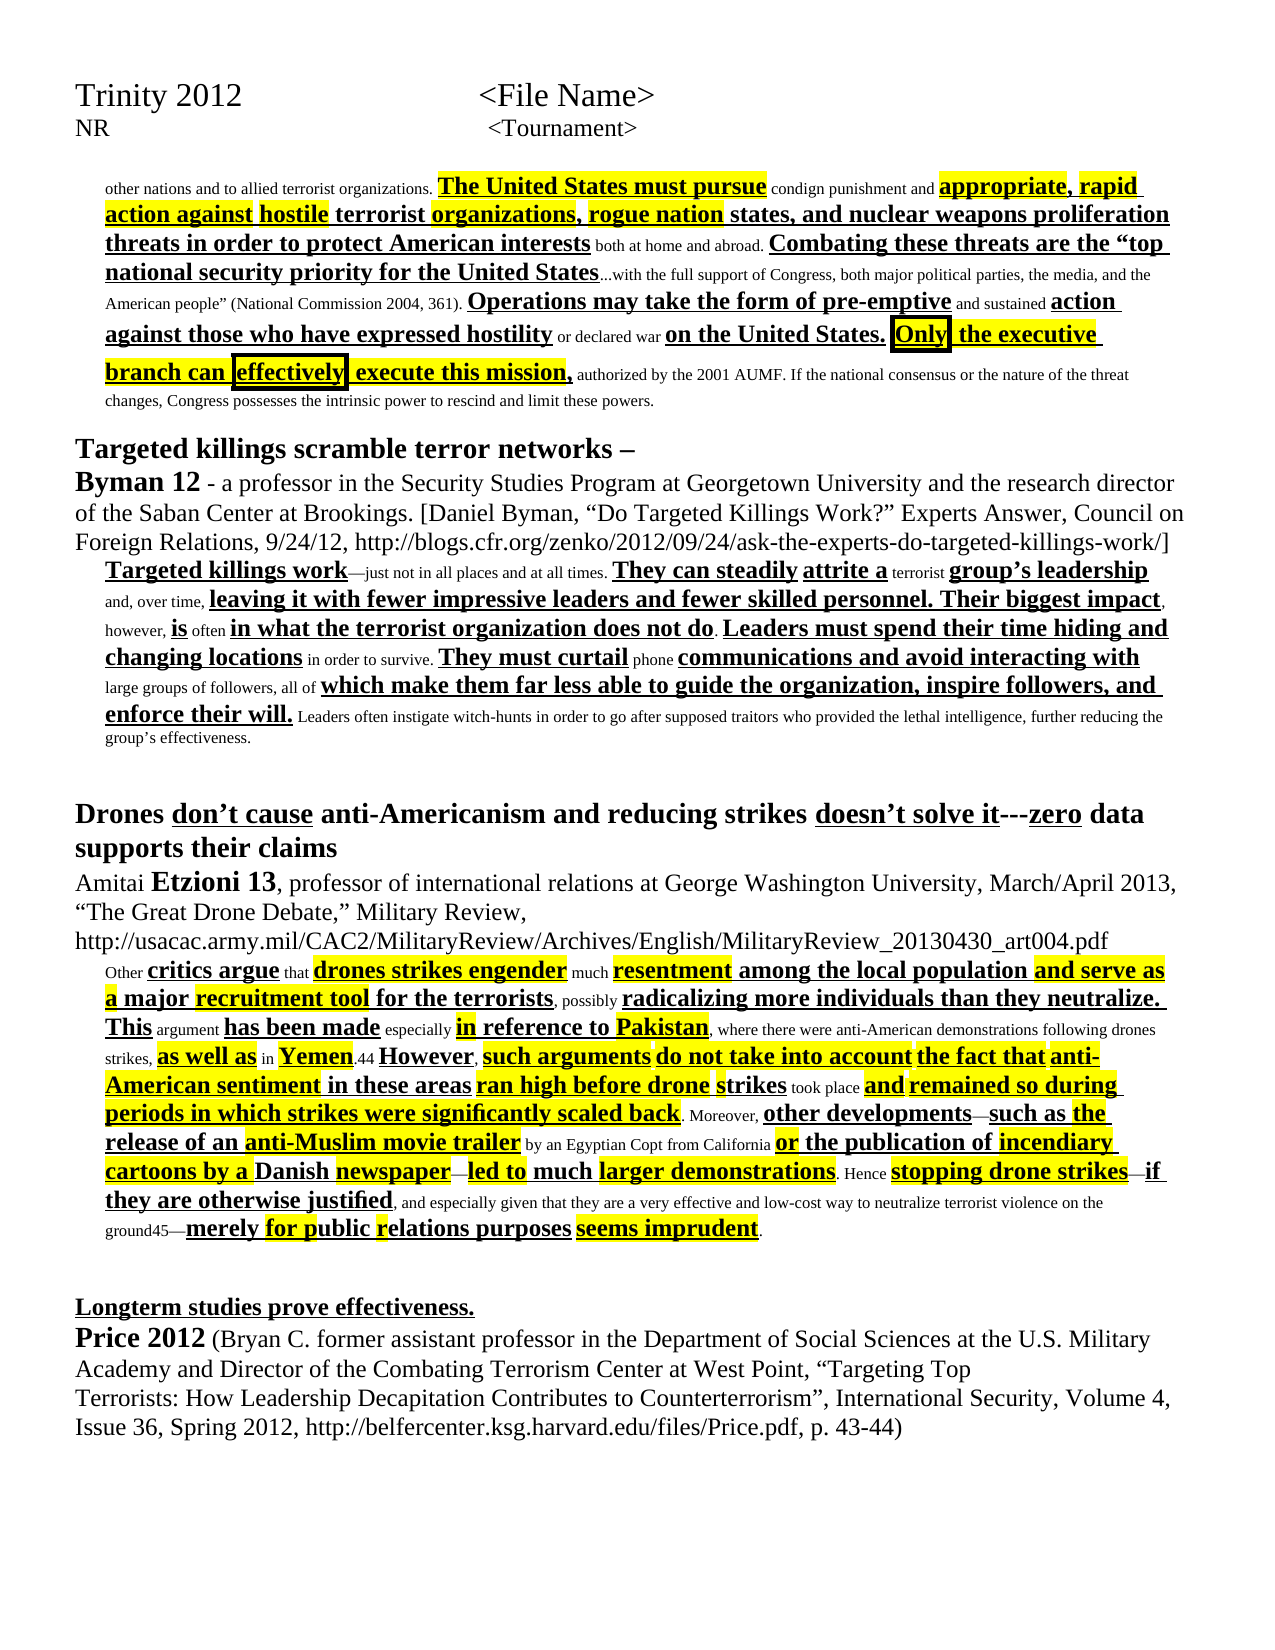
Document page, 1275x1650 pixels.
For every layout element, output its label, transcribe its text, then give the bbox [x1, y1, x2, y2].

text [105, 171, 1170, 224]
text Amitai Etzioni 13, professor of international relations at George Washington University, March/April 2013, “The Great Drone Debate,” Military Review, http://usacac.army.mil/CAC2/MilitaryReview/Archives/English/MilitaryReview_20130430_art004.pdf [75, 864, 1200, 955]
subtitle Longterm studies prove effectiveness. [75, 1292, 1200, 1321]
text Targeted killings work—just not in all places and at all times. They can steadily attrite a terrorist group’s leadership and, over time, leaving it with fewer impressive leaders and fewer skilled personnel. Their biggest impact, however, is often in what the terrorist organization does not do. Leaders must spend their time hiding and changing locations in order to survive. They must curtail phone communications and avoid interacting with large groups of followers, all of which make them far less able to guide the organization, inspire followers, and enforce their will. Leaders often instigate witch-hunts in order to go after supposed traitors who provided the lethal intelligence, further reducing the group’s effectiveness. [105, 555, 1170, 747]
text Terrorists: How Leadership Decapitation Contributes to Counterterrorism”, International Security, Volume 4, Issue 36, Spring 2012, http://belfercenter.ksg.harvard.edu/files/Price.pdf, p. 43-44) [75, 1383, 1200, 1440]
text Other critics argue that drones strikes engender much resentment among the local population and serve as a major recruitment tool for the terrorists, possibly radicalizing more individuals than they neutralize. This argument has been made especially in reference to Pakistan, where there were anti-American demonstrations following drones strikes, as well as in Yemen.44 However, such arguments do not take into account the fact that anti-American sentiment in these areas ran high before drone strikes took place and remained so during periods in which strikes were signiﬁcantly scaled back. Moreover, other developments—such as the release of an anti-Muslim movie trailer by an Egyptian Copt from California or the publication of incendiary cartoons by a Danish newspaper—led to much larger demonstrations. Hence stopping drone strikes—if they are otherwise justiﬁed, and especially given that they are a very effective and low-cost way to neutralize terrorist violence on the ground45—merely for public relations purposes seems imprudent. [105, 955, 1170, 1242]
text Byman 12 - a professor in the Security Studies Program at Georgetown University and the research director of the Saban Center at Brookings. [Daniel Byman, “Do Targeted Killings Work?” Experts Answer, Council on Foreign Relations, 9/24/12, http://blogs.cfr.org/zenko/2012/09/24/ask-the-experts-do-targeted-killings-work/] [75, 464, 1200, 555]
subtitle Drones don’t cause anti-Americanism and reducing strikes doesn’t solve it---zero data supports their claims [75, 797, 1200, 864]
text Price 2012 (Bryan C. former assistant professor in the Department of Social Sciences at the U.S. Military Academy and Director of the Combating Terrorism Center at West Point, “Targeting Top [75, 1321, 1200, 1383]
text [105, 226, 1170, 410]
subtitle Targeted killings scramble terror networks – [75, 431, 1200, 464]
